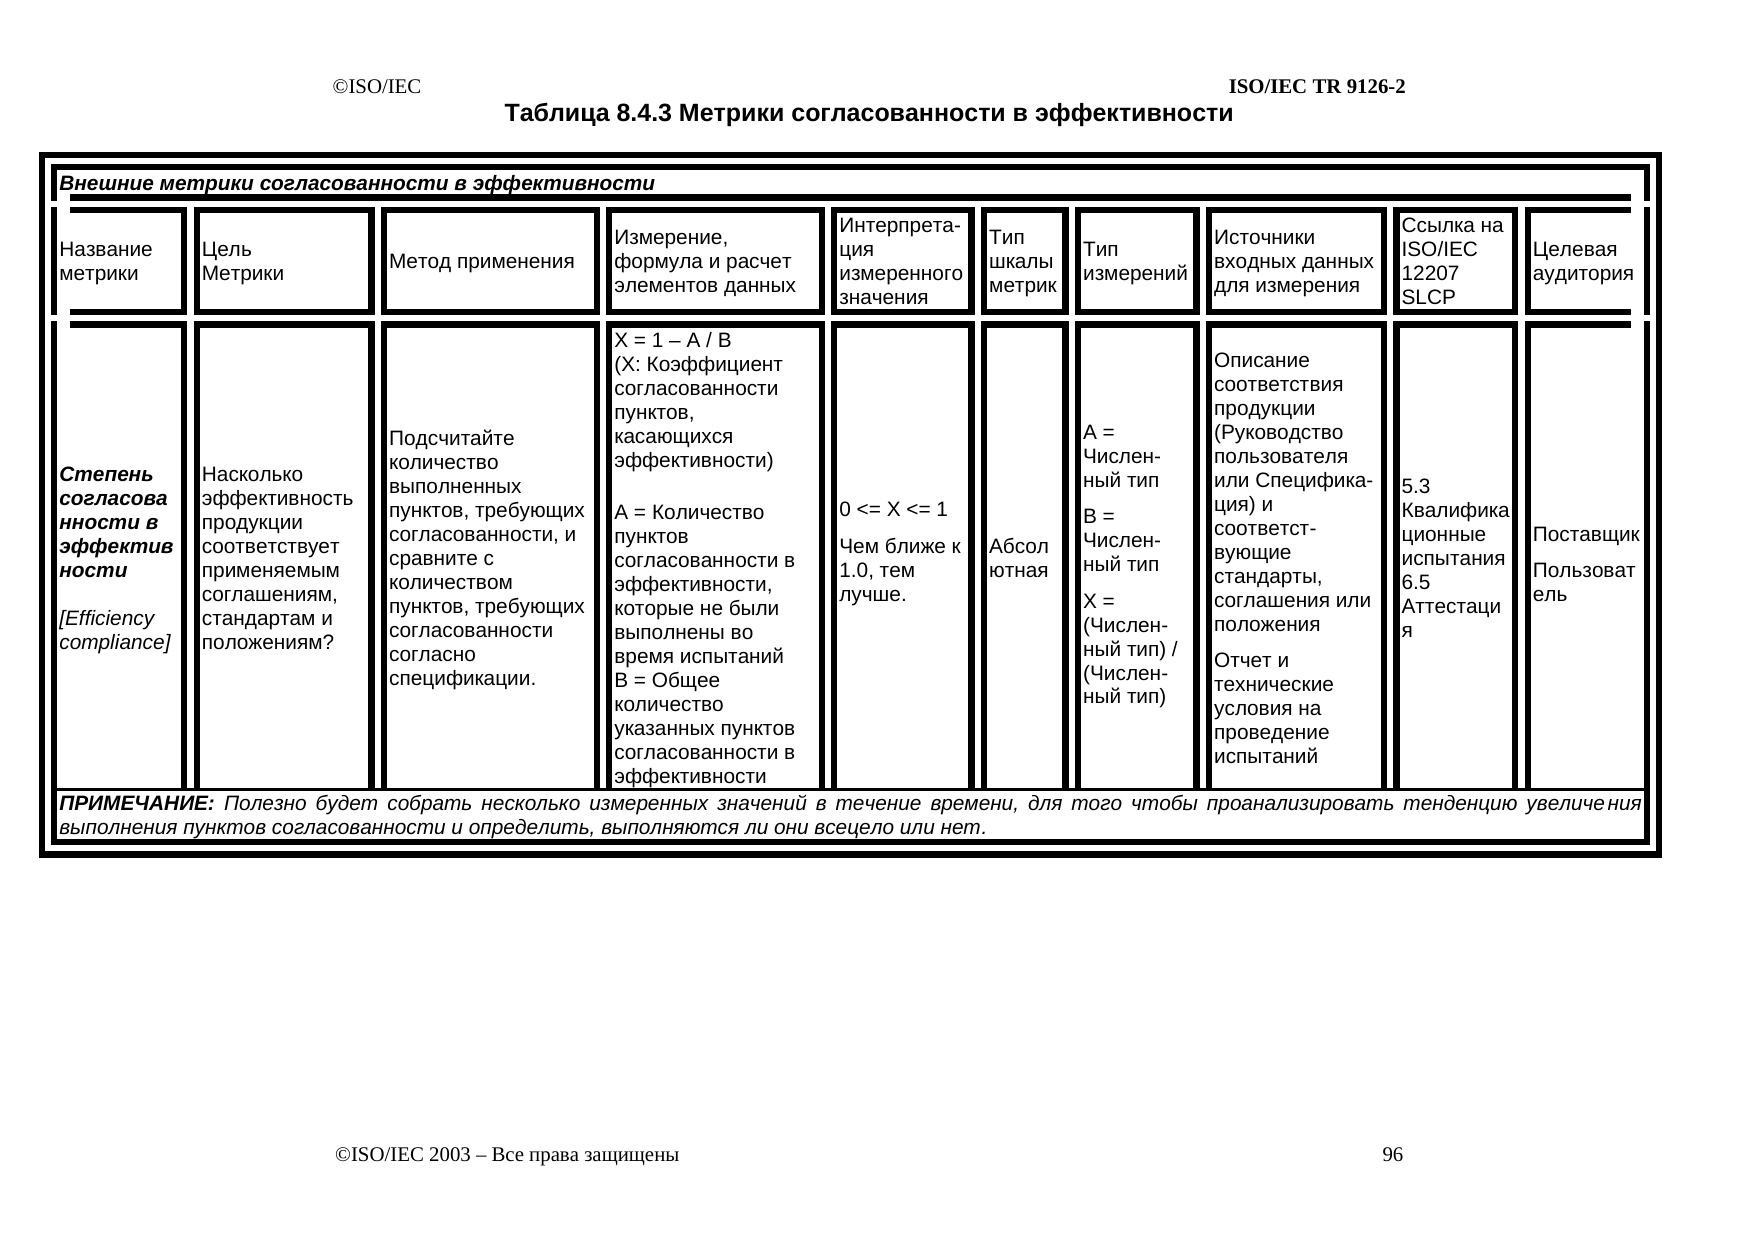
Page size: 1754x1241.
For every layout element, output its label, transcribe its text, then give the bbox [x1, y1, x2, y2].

table_cell Насколько эффективность продукции соответствует применяемым соглашениям, стандартам и положениям? [190, 309, 378, 788]
table_cell Название метрики [48, 194, 190, 309]
subtitle Таблица 8.4.3 Метрики согласованности в эффективности [59, 98, 1679, 127]
table_cell Целевая аудитория [1521, 194, 1653, 309]
table_cell ПРИМЕЧАНИЕ: Полезно будет собрать несколько измеренных значений в течение времени, для того чтобы проанализировать тенденцию увеличения выполнения пунктов согласованности и определить, выполняются ли они всецело или нет. [57, 791, 1644, 839]
table_cell Абсолютная [978, 309, 1072, 788]
table_cell X = 1 – A / B (X: Коэффициент согласованности пунктов, касающихся эффективности) A = Количество пунктов согласованности в эффективности, которые не были выполнены во время испытаний B = Общее количество указанных пунктов согласованности в эффективности [603, 309, 828, 788]
table_cell Описание соответствия продукции (Руководство пользователя или Спецификация) и соответствующие стандарты, соглашения или положения Отчет и технические условия на проведение испытаний [1203, 309, 1390, 788]
table_cell Цель Метрики [190, 201, 378, 309]
table_cell Интерпретация измеренного значения [828, 201, 978, 309]
table_cell Ссылка на ISO/IEC 12207 SLCP [1390, 201, 1521, 309]
table_cell Измерение, формула и расчет элементов данных [603, 201, 828, 309]
table_cell Тип измерений [1072, 201, 1203, 309]
table_header Внешние метрики согласованности в эффективности [48, 158, 1653, 194]
table_cell 5.3 Квалификационные испытания 6.5 Аттестация [1390, 309, 1521, 788]
table_cell Тип шкалы метрик [978, 201, 1072, 309]
table_cell Источники входных данных для измерения [1203, 201, 1390, 309]
table_cell Метод применения [378, 201, 603, 309]
table_cell Поставщик Пользователь [1521, 309, 1653, 788]
table_cell 0 <= X <= 1 Чем ближе к 1.0, тем лучше. [828, 309, 978, 788]
table_cell Степень согласованности в эффективности [Efficiency compliance] [48, 309, 190, 788]
table_cell A = Численный тип B = Численный тип X = (Численный тип) / (Численный тип) [1072, 309, 1203, 788]
table_cell Подсчитайте количество выполненных пунктов, требующих согласованности, и сравните с количеством пунктов, требующих согласованности согласно спецификации. [378, 309, 603, 788]
